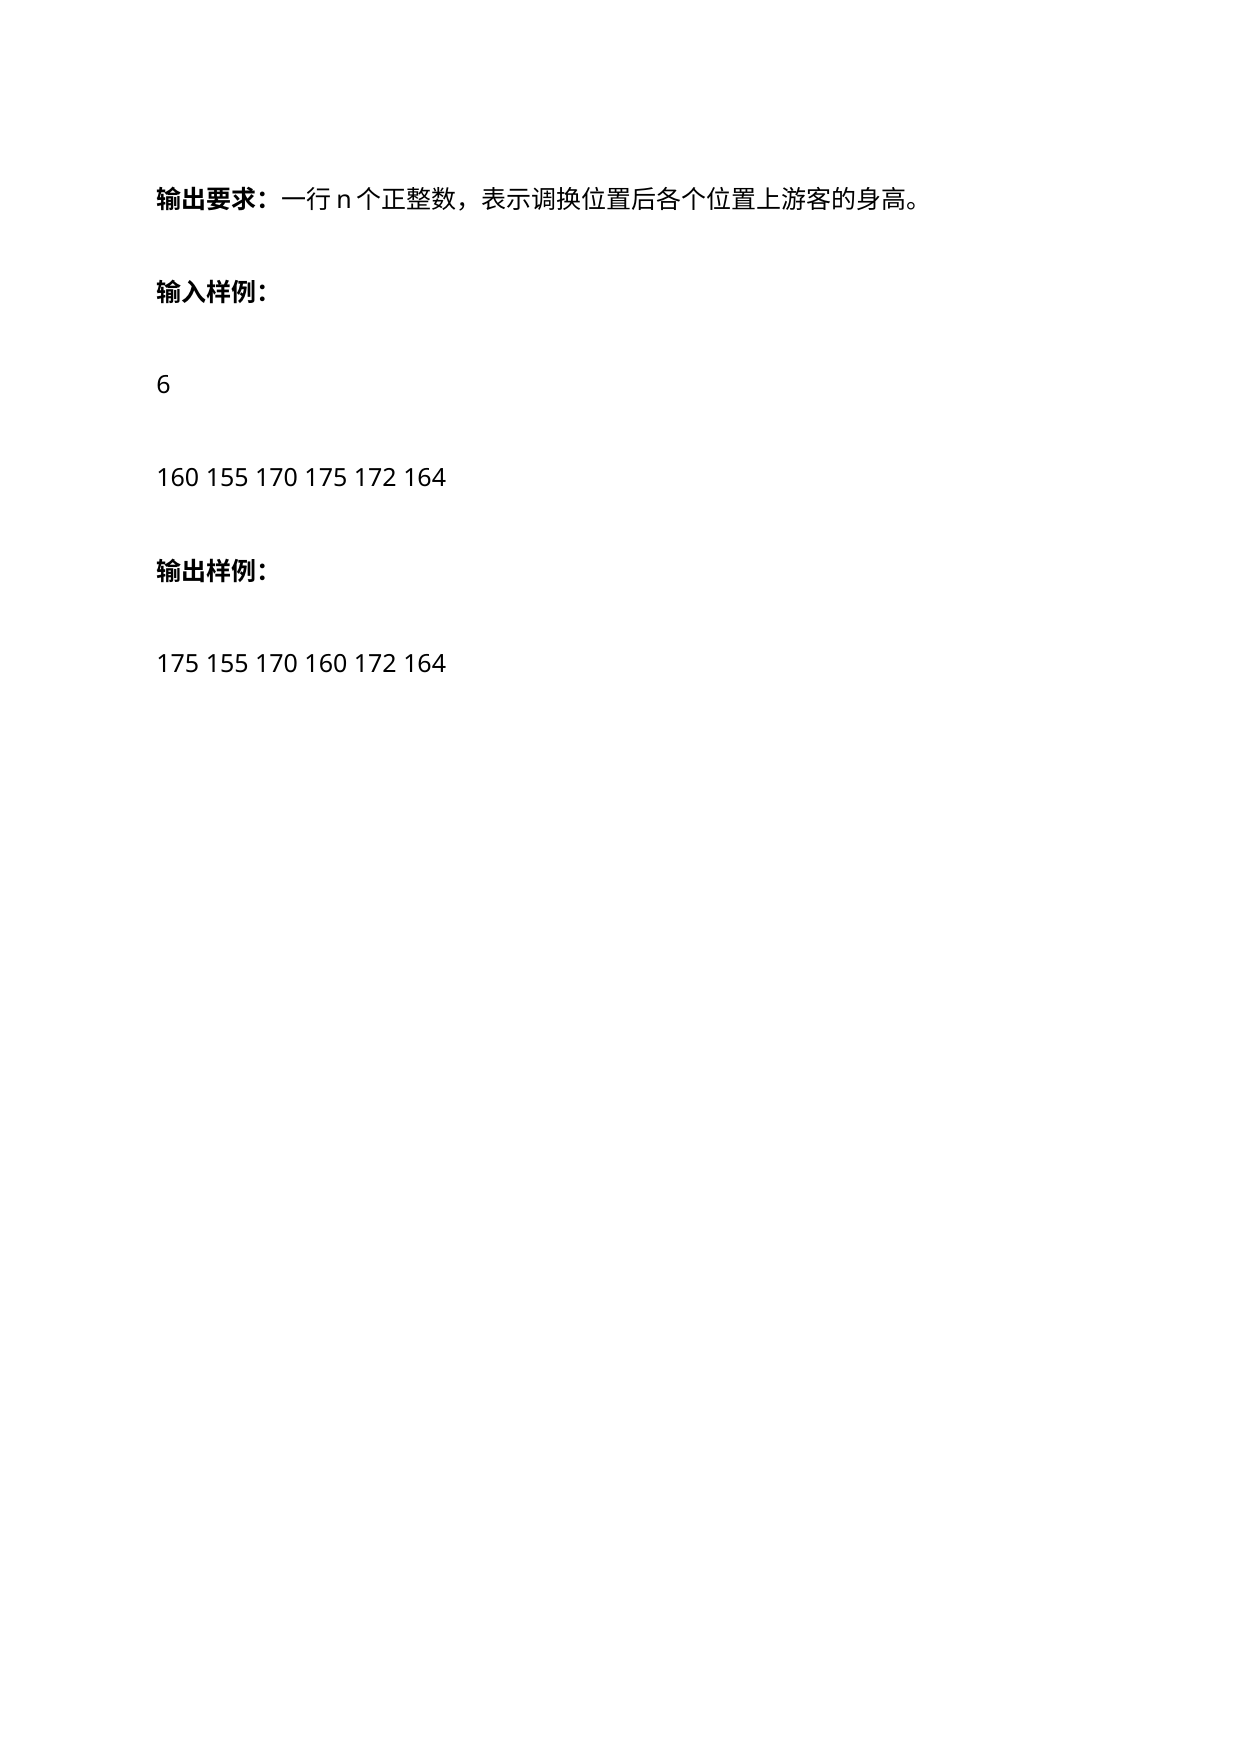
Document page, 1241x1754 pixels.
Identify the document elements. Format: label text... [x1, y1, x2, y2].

text 6 [156, 350, 1128, 418]
text 输出样例： [156, 536, 1128, 603]
text 输入样例： [156, 257, 1128, 325]
text 175 155 170 160 172 164 [156, 628, 1128, 696]
text 输出要求：一行n个正整数，表示调换位置后各个位置上游客的身高。 [156, 164, 1128, 232]
text 160 155 170 175 172 164 [156, 443, 1128, 511]
